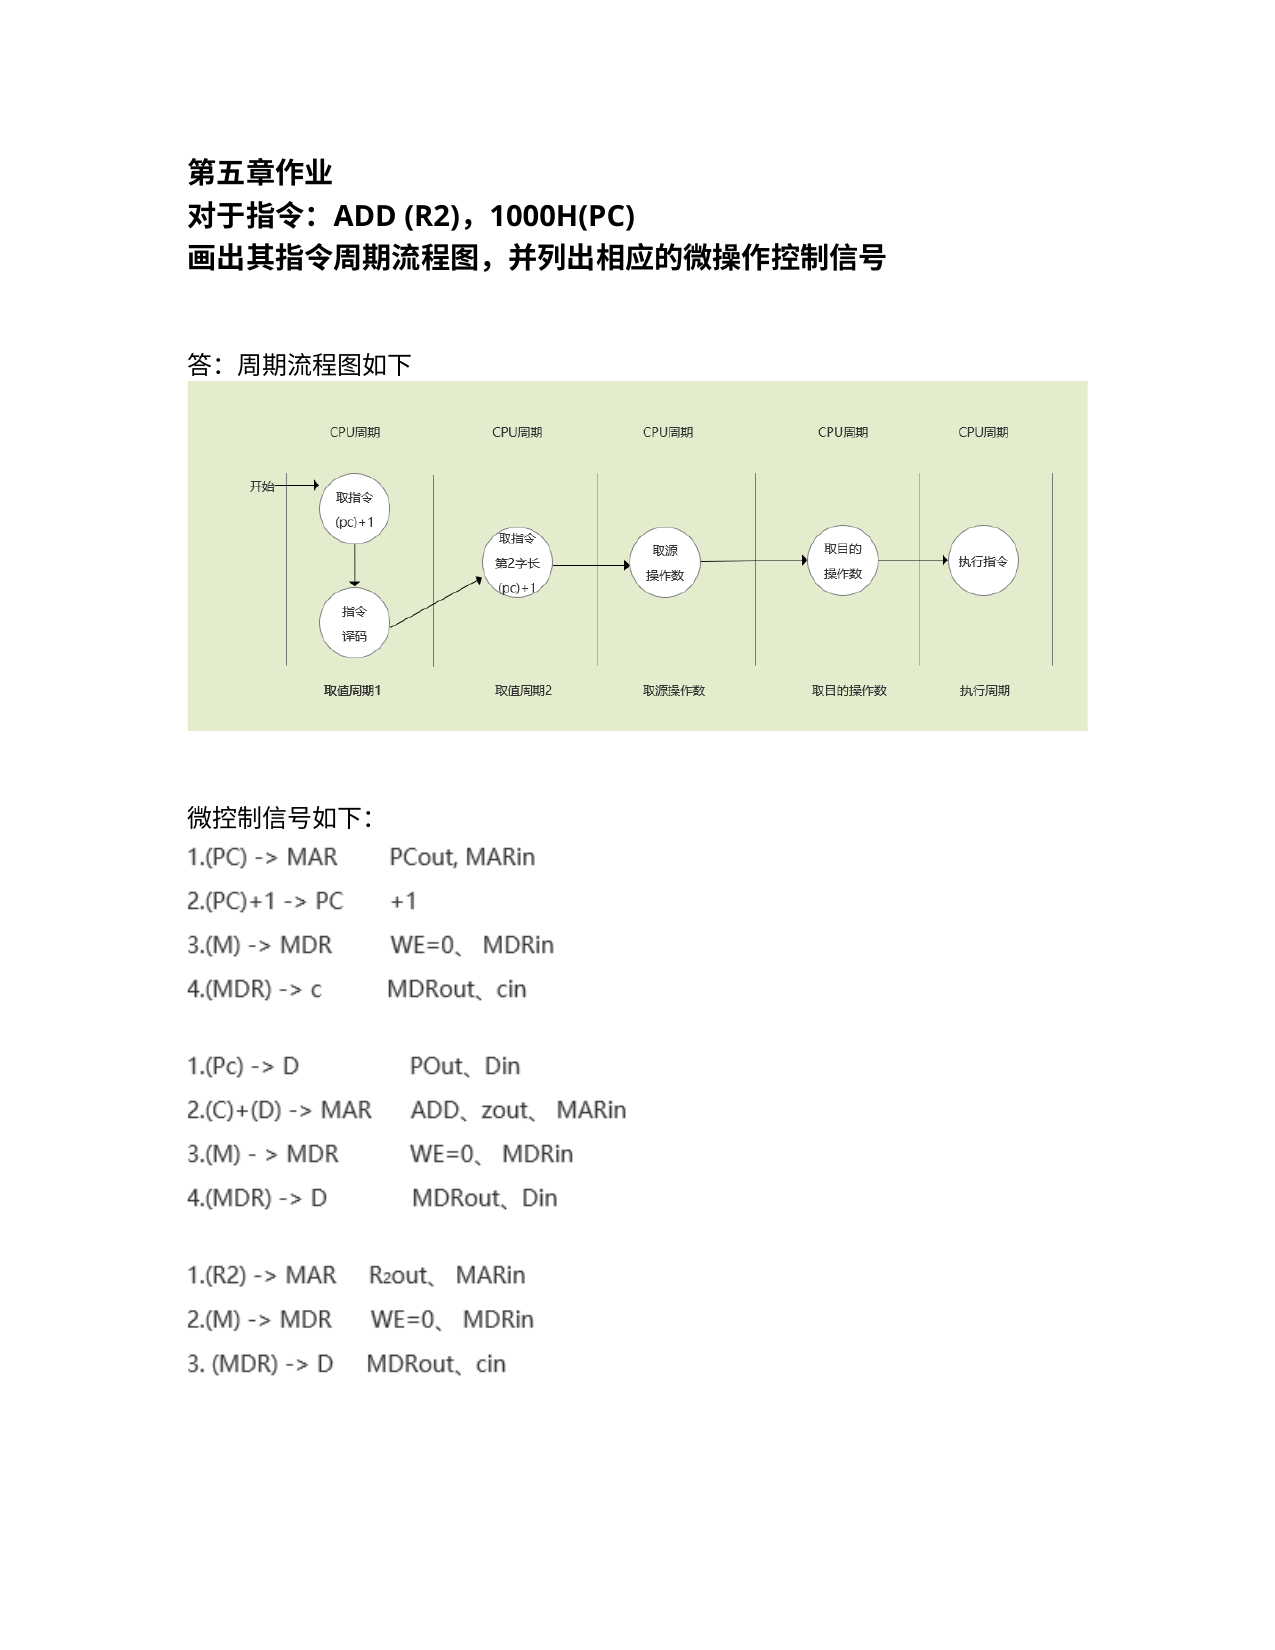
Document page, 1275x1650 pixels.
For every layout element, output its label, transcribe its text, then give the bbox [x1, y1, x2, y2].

picture [187, 1043, 657, 1219]
picture [187, 835, 657, 1010]
text 第五章作业 [187, 150, 1087, 192]
text 画出其指令周期流程图，并列出相应的微操作控制信号 [187, 235, 1087, 277]
text 微控制信号如下： [187, 799, 1087, 835]
text 对于指令：ADD (R2)，1000H(PC) [187, 192, 1087, 235]
text 答：周期流程图如下 [187, 345, 1087, 381]
picture [187, 1253, 805, 1385]
picture [187, 381, 1088, 731]
